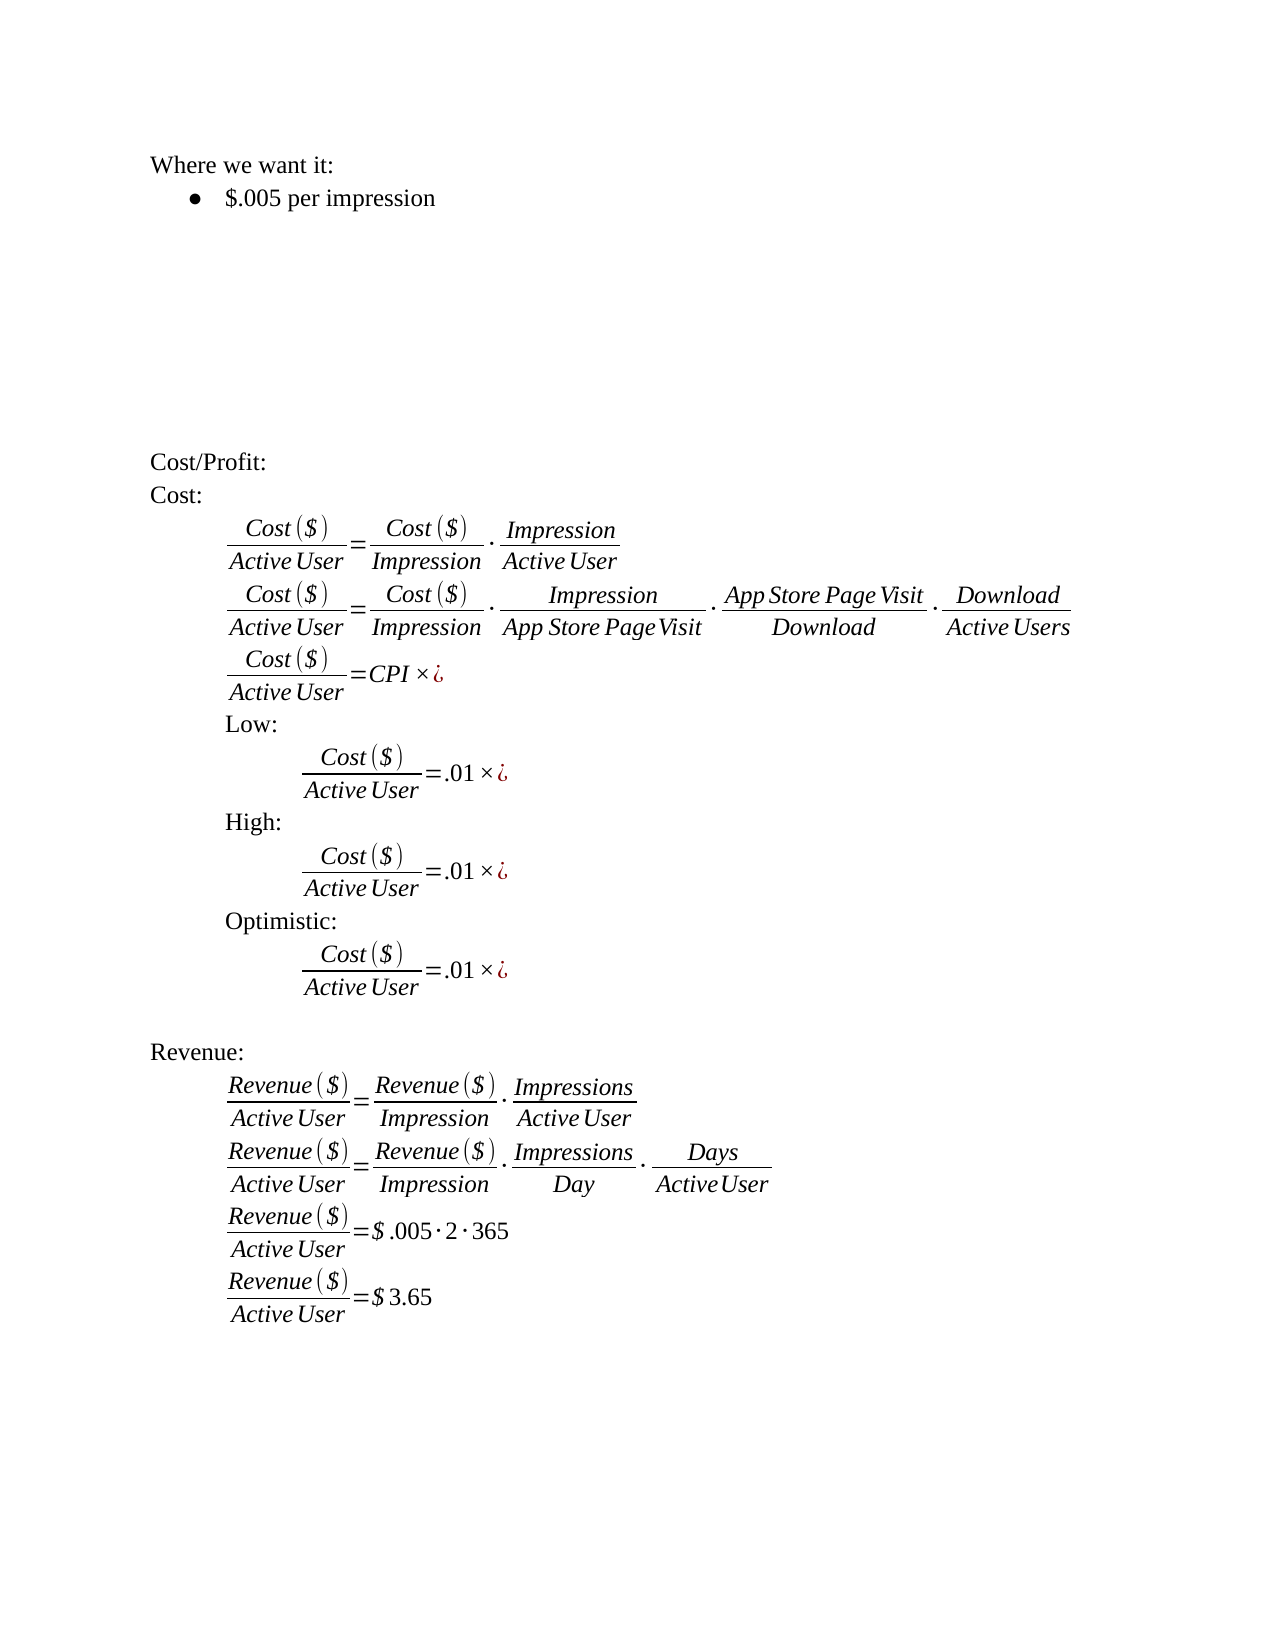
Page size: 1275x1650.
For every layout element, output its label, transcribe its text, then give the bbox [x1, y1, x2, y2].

text Where we want it: [150, 150, 1125, 179]
text Optimistic: [225, 906, 1125, 935]
text Cost/Profit: [150, 447, 1125, 476]
text Cost: [150, 480, 1125, 509]
list $.005 per impression [187, 183, 1125, 212]
text High: [225, 807, 1125, 836]
text Low: [225, 709, 1125, 738]
text Revenue: [150, 1037, 1125, 1066]
